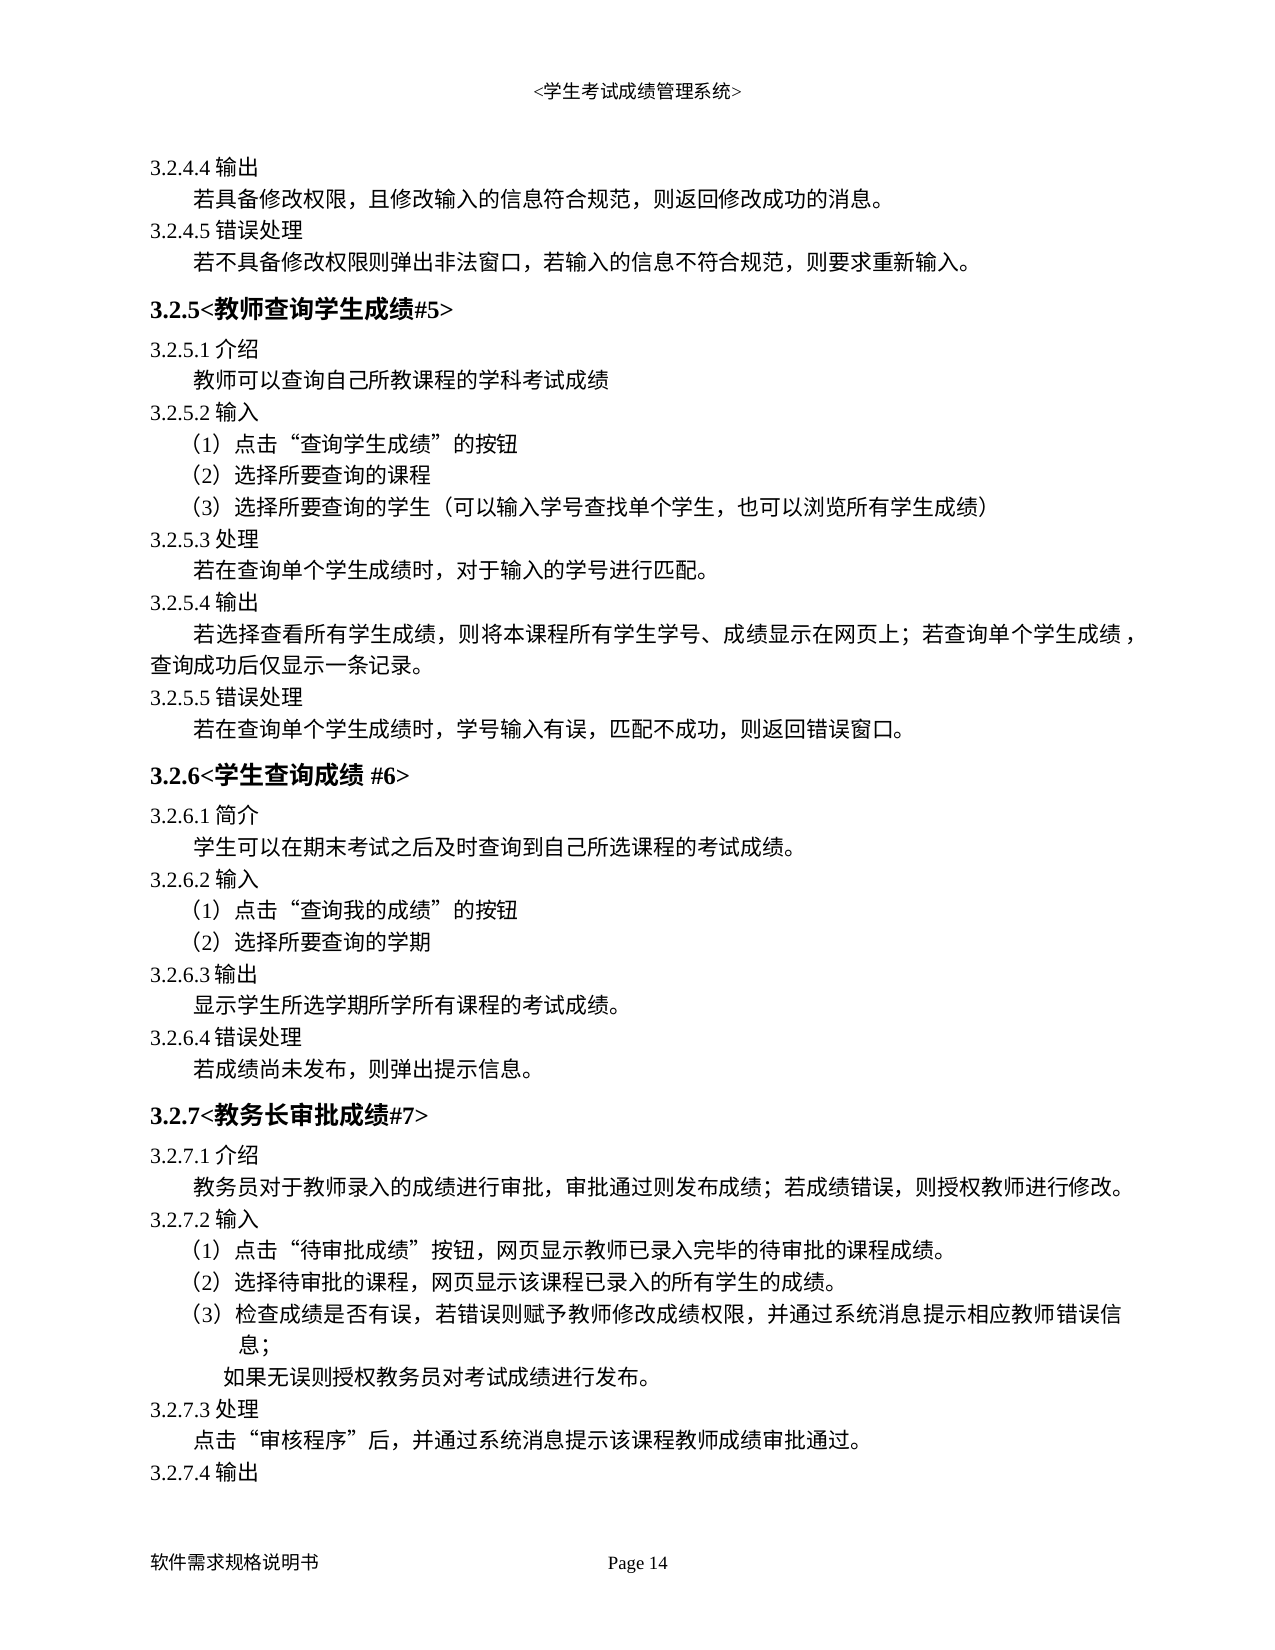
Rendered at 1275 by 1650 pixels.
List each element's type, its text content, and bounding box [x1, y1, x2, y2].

text 若成绩尚未发布，则弹出提示信息。 [150, 1052, 1125, 1083]
text （1）点击“查询学生成绩”的按钮 [179, 427, 1125, 458]
text 3.2.5.4 输出 [150, 585, 1125, 617]
text 学生可以在期末考试之后及时查询到自己所选课程的考试成绩。 [150, 830, 1125, 862]
text （1）点击“查询我的成绩”的按钮 [179, 893, 1125, 925]
text 如果无误则授权教务员对考试成绩进行发布。 [223, 1360, 1125, 1392]
text 若选择查看所有学生成绩，则将本课程所有学生学号、成绩显示在网页上；若查询单个学生成绩，查询成功后仅显示一条记录。 [150, 617, 1125, 680]
subtitle 3.2.6<学生查询成绩 #6> [150, 756, 1125, 792]
text 3.2.6.4错误处理 [150, 1020, 1125, 1052]
text 3.2.5.1 介绍 [150, 332, 1125, 363]
text 若在查询单个学生成绩时，对于输入的学号进行匹配。 [150, 553, 1125, 585]
text 3.2.6.1 简介 [150, 798, 1125, 830]
text 若在查询单个学生成绩时，学号输入有误，匹配不成功，则返回错误窗口。 [150, 712, 1125, 743]
text （2）选择待审批的课程，网页显示该课程已录入的所有学生的成绩。 [179, 1265, 1125, 1297]
text （3）选择所要查询的学生（可以输入学号查找单个学生，也可以浏览所有学生成绩） [179, 490, 1125, 522]
text 3.2.6.2 输入 [150, 862, 1125, 893]
text 3.2.7.4 输出 [150, 1455, 1125, 1487]
text 3.2.4.4 输出 [150, 150, 1125, 182]
text 若不具备修改权限则弹出非法窗口，若输入的信息不符合规范，则要求重新输入。 [150, 245, 1125, 277]
text 3.2.4.5 错误处理 [150, 213, 1125, 245]
text （1）点击“待审批成绩”按钮，网页显示教师已录入完毕的待审批的课程成绩。 [179, 1233, 1125, 1265]
text （2）选择所要查询的课程 [179, 458, 1125, 490]
text 3.2.7.3 处理 [150, 1392, 1125, 1423]
subtitle 3.2.5<教师查询学生成绩#5> [150, 289, 1125, 325]
text 3.2.5.2 输入 [150, 395, 1125, 427]
text 3.2.6.3输出 [150, 957, 1125, 988]
text （3）检查成绩是否有误，若错误则赋予教师修改成绩权限，并通过系统消息提示相应教师错误信息； [179, 1297, 1125, 1360]
text 3.2.5.5 错误处理 [150, 680, 1125, 712]
text 教师可以查询自己所教课程的学科考试成绩 [150, 363, 1125, 395]
text 点击“审核程序”后，并通过系统消息提示该课程教师成绩审批通过。 [150, 1423, 1125, 1455]
text 教务员对于教师录入的成绩进行审批，审批通过则发布成绩；若成绩错误，则授权教师进行修改。 [150, 1170, 1125, 1202]
text （2）选择所要查询的学期 [179, 925, 1125, 957]
subtitle 3.2.7<教务长审批成绩#7> [150, 1096, 1125, 1132]
text 显示学生所选学期所学所有课程的考试成绩。 [150, 988, 1125, 1020]
text 3.2.5.3 处理 [150, 522, 1125, 553]
text 3.2.7.1 介绍 [150, 1138, 1125, 1170]
text 若具备修改权限，且修改输入的信息符合规范，则返回修改成功的消息。 [150, 182, 1125, 213]
text 3.2.7.2 输入 [150, 1202, 1125, 1233]
